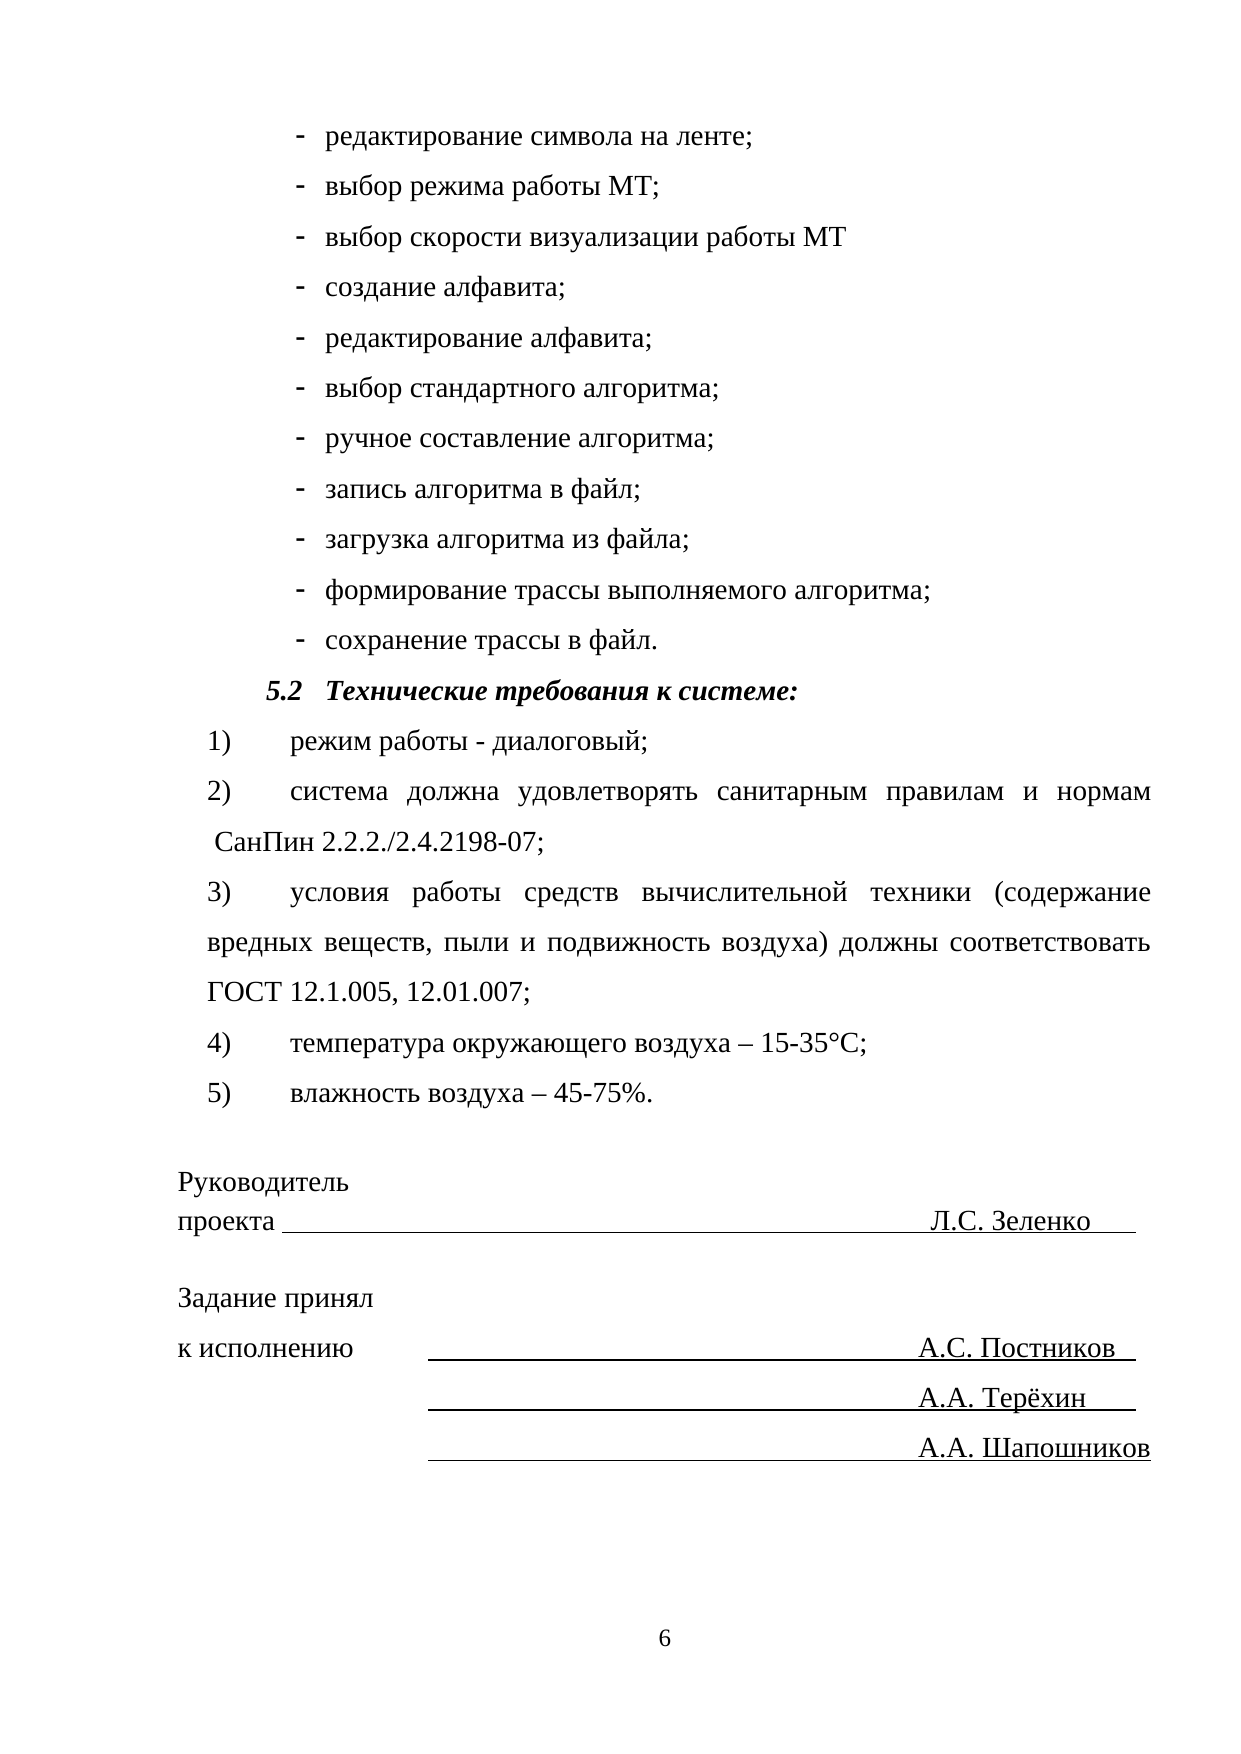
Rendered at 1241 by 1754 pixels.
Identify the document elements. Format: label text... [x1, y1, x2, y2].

list загрузка алгоритма из файла; [295, 521, 1152, 555]
list температура окружающего воздуха – 15-35°С; [207, 1025, 1152, 1058]
list формирование трассы выполняемого алгоритма; [295, 572, 1152, 606]
text А.А. Терёхин [369, 1380, 1152, 1414]
list система должна удовлетворять санитарным правилам и нормам СанПин 2.2.2./2.4.2198-07; [207, 773, 1152, 857]
text Задание принял к исполнению А.С. Постников [177, 1280, 1152, 1363]
list условия работы средств вычислительной техники (содержание вредных веществ, пыли и подвижность воздуха) должны соответствовать ГОСТ 12.1.005, 12.01.007; [207, 874, 1152, 1008]
text 5.2 Технические требования к системе: [207, 673, 1152, 706]
list редактирование символа на ленте; [295, 118, 1152, 152]
list ручное составление алгоритма; [295, 421, 1152, 454]
list создание алфавита; [295, 269, 1152, 303]
text Руководитель проекта Л.С. Зеленко [177, 1164, 1152, 1236]
text А.А. Шапошников [369, 1431, 1152, 1464]
list режим работы - диалоговый; [207, 723, 1152, 757]
list влажность воздуха – 45-75%. [207, 1075, 1152, 1109]
list редактирование алфавита; [295, 320, 1152, 353]
list сохранение трассы в файл. [295, 622, 1152, 656]
list выбор стандартного алгоритма; [295, 370, 1152, 404]
list выбор режима работы МТ; [295, 168, 1152, 202]
list выбор скорости визуализации работы МТ [295, 219, 1152, 253]
list запись алгоритма в файл; [295, 471, 1152, 505]
